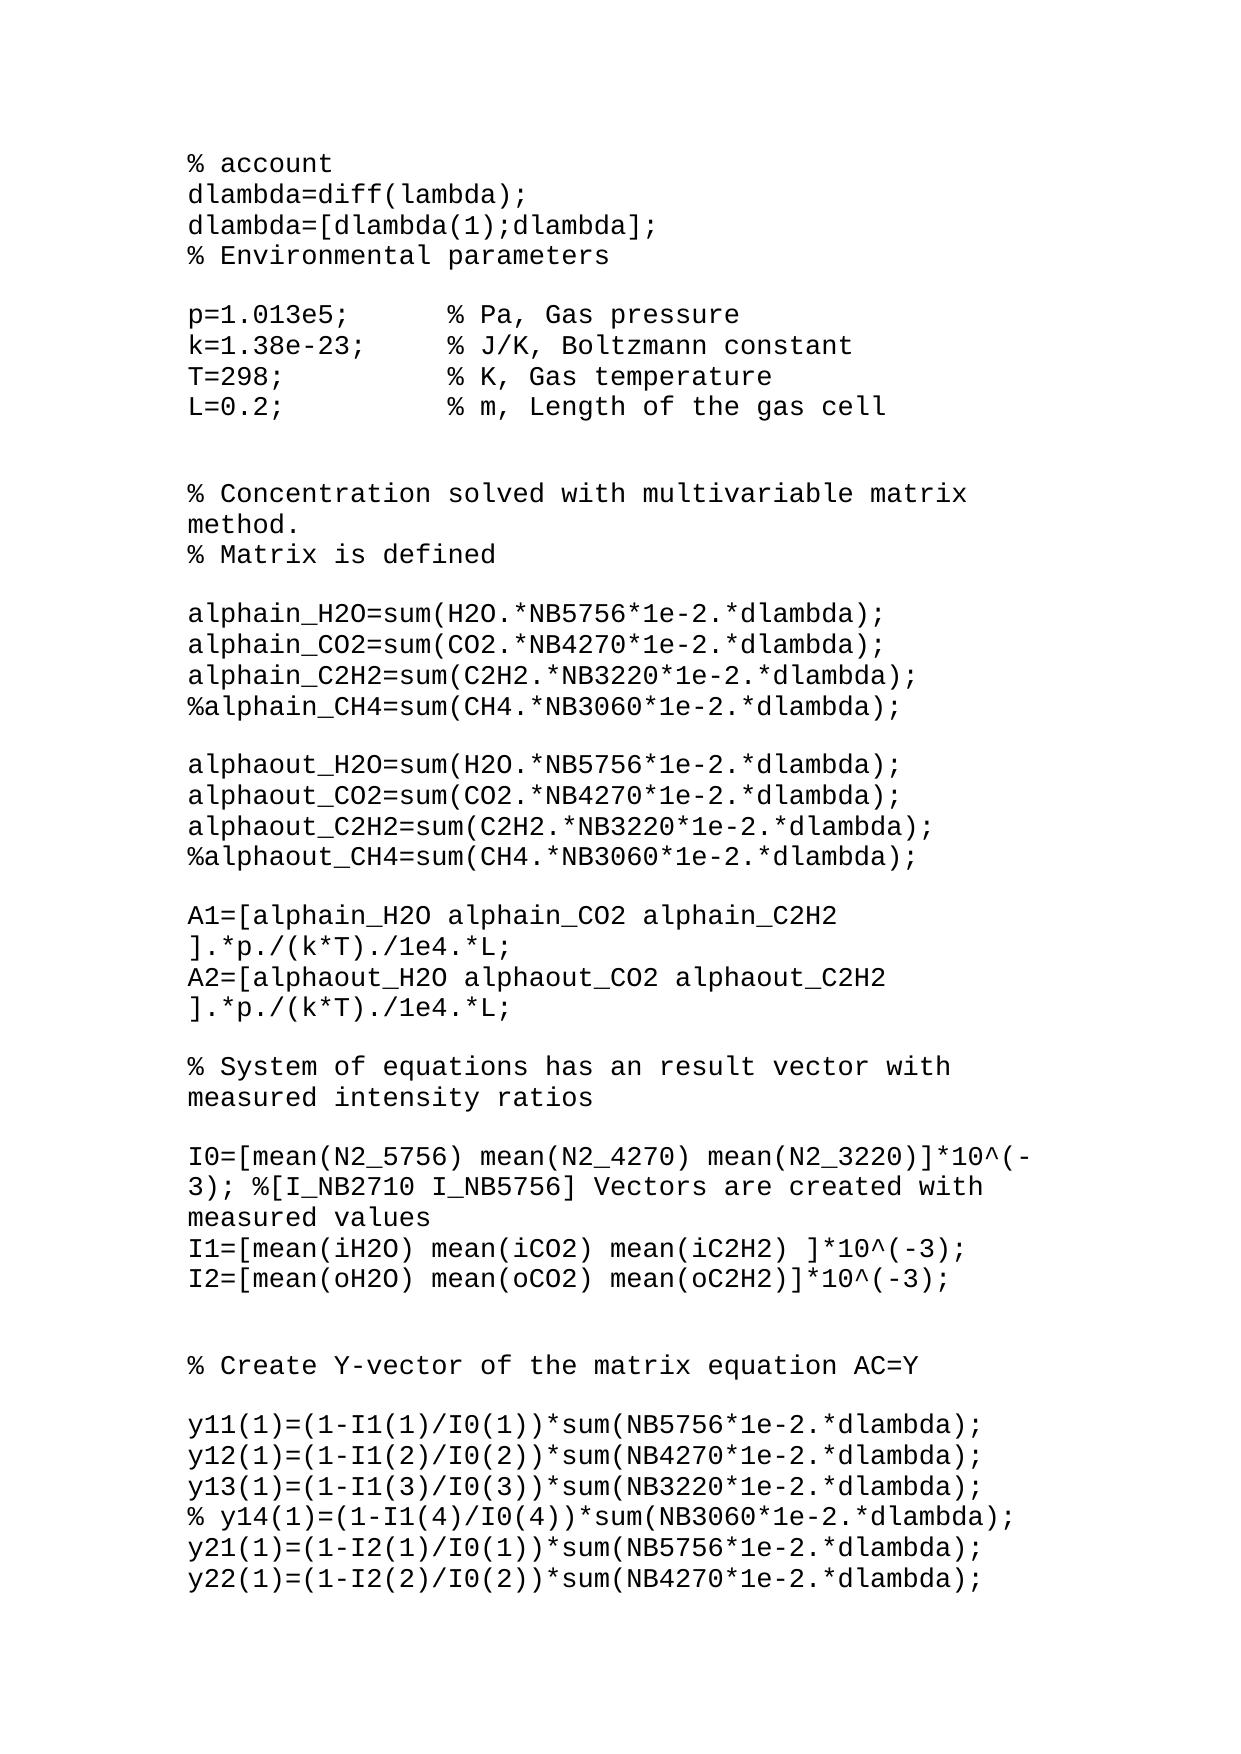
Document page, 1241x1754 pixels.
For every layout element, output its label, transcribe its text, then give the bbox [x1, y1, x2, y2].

text y12(1)=(1-I1(2)/I0(2))*sum(NB4270*1e-2.*dlambda); [187, 1442, 1053, 1472]
text T=298; % K, Gas temperature [187, 362, 1053, 393]
text A2=[alphaout_H2O alphaout_CO2 alphaout_C2H2 ].*p./(k*T)./1e4.*L; [187, 963, 1053, 1025]
text alphain_H2O=sum(H2O.*NB5756*1e-2.*dlambda); [187, 600, 1053, 631]
text I0=[mean(N2_5756) mean(N2_4270) mean(N2_3220)]*10^(-3); %[I_NB2710 I_NB5756] Vectors are created with measured values [187, 1142, 1053, 1234]
text alphaout_H2O=sum(H2O.*NB5756*1e-2.*dlambda); [187, 751, 1053, 782]
text % Matrix is defined [187, 541, 1053, 572]
text y13(1)=(1-I1(3)/I0(3))*sum(NB3220*1e-2.*dlambda); [187, 1472, 1053, 1503]
text % Environmental parameters [187, 242, 1053, 273]
text p=1.013e5; % Pa, Gas pressure [187, 301, 1053, 332]
text % account [187, 150, 1053, 181]
text y11(1)=(1-I1(1)/I0(1))*sum(NB5756*1e-2.*dlambda); [187, 1411, 1053, 1442]
text y22(1)=(1-I2(2)/I0(2))*sum(NB4270*1e-2.*dlambda); [187, 1564, 1053, 1595]
text % System of equations has an result vector with measured intensity ratios [187, 1053, 1053, 1114]
text alphaout_C2H2=sum(C2H2.*NB3220*1e-2.*dlambda); [187, 812, 1053, 843]
text L=0.2; % m, Length of the gas cell [187, 393, 1053, 424]
text %alphain_CH4=sum(CH4.*NB3060*1e-2.*dlambda); [187, 692, 1053, 723]
text %alphaout_CH4=sum(CH4.*NB3060*1e-2.*dlambda); [187, 843, 1053, 874]
text % Create Y-vector of the matrix equation AC=Y [187, 1352, 1053, 1383]
text % Concentration solved with multivariable matrix method. [187, 480, 1053, 541]
text alphain_C2H2=sum(C2H2.*NB3220*1e-2.*dlambda); [187, 662, 1053, 692]
text alphain_CO2=sum(CO2.*NB4270*1e-2.*dlambda); [187, 631, 1053, 662]
text I1=[mean(iH2O) mean(iCO2) mean(iC2H2) ]*10^(-3); [187, 1234, 1053, 1265]
text dlambda=[dlambda(1);dlambda]; [187, 211, 1053, 242]
text y21(1)=(1-I2(1)/I0(1))*sum(NB5756*1e-2.*dlambda); [187, 1534, 1053, 1564]
text I2=[mean(oH2O) mean(oCO2) mean(oC2H2)]*10^(-3); [187, 1265, 1053, 1296]
text k=1.38e-23; % J/K, Boltzmann constant [187, 332, 1053, 362]
text dlambda=diff(lambda); [187, 181, 1053, 211]
text A1=[alphain_H2O alphain_CO2 alphain_C2H2 ].*p./(k*T)./1e4.*L; [187, 902, 1053, 963]
text alphaout_CO2=sum(CO2.*NB4270*1e-2.*dlambda); [187, 782, 1053, 812]
text % y14(1)=(1-I1(4)/I0(4))*sum(NB3060*1e-2.*dlambda); [187, 1503, 1053, 1534]
